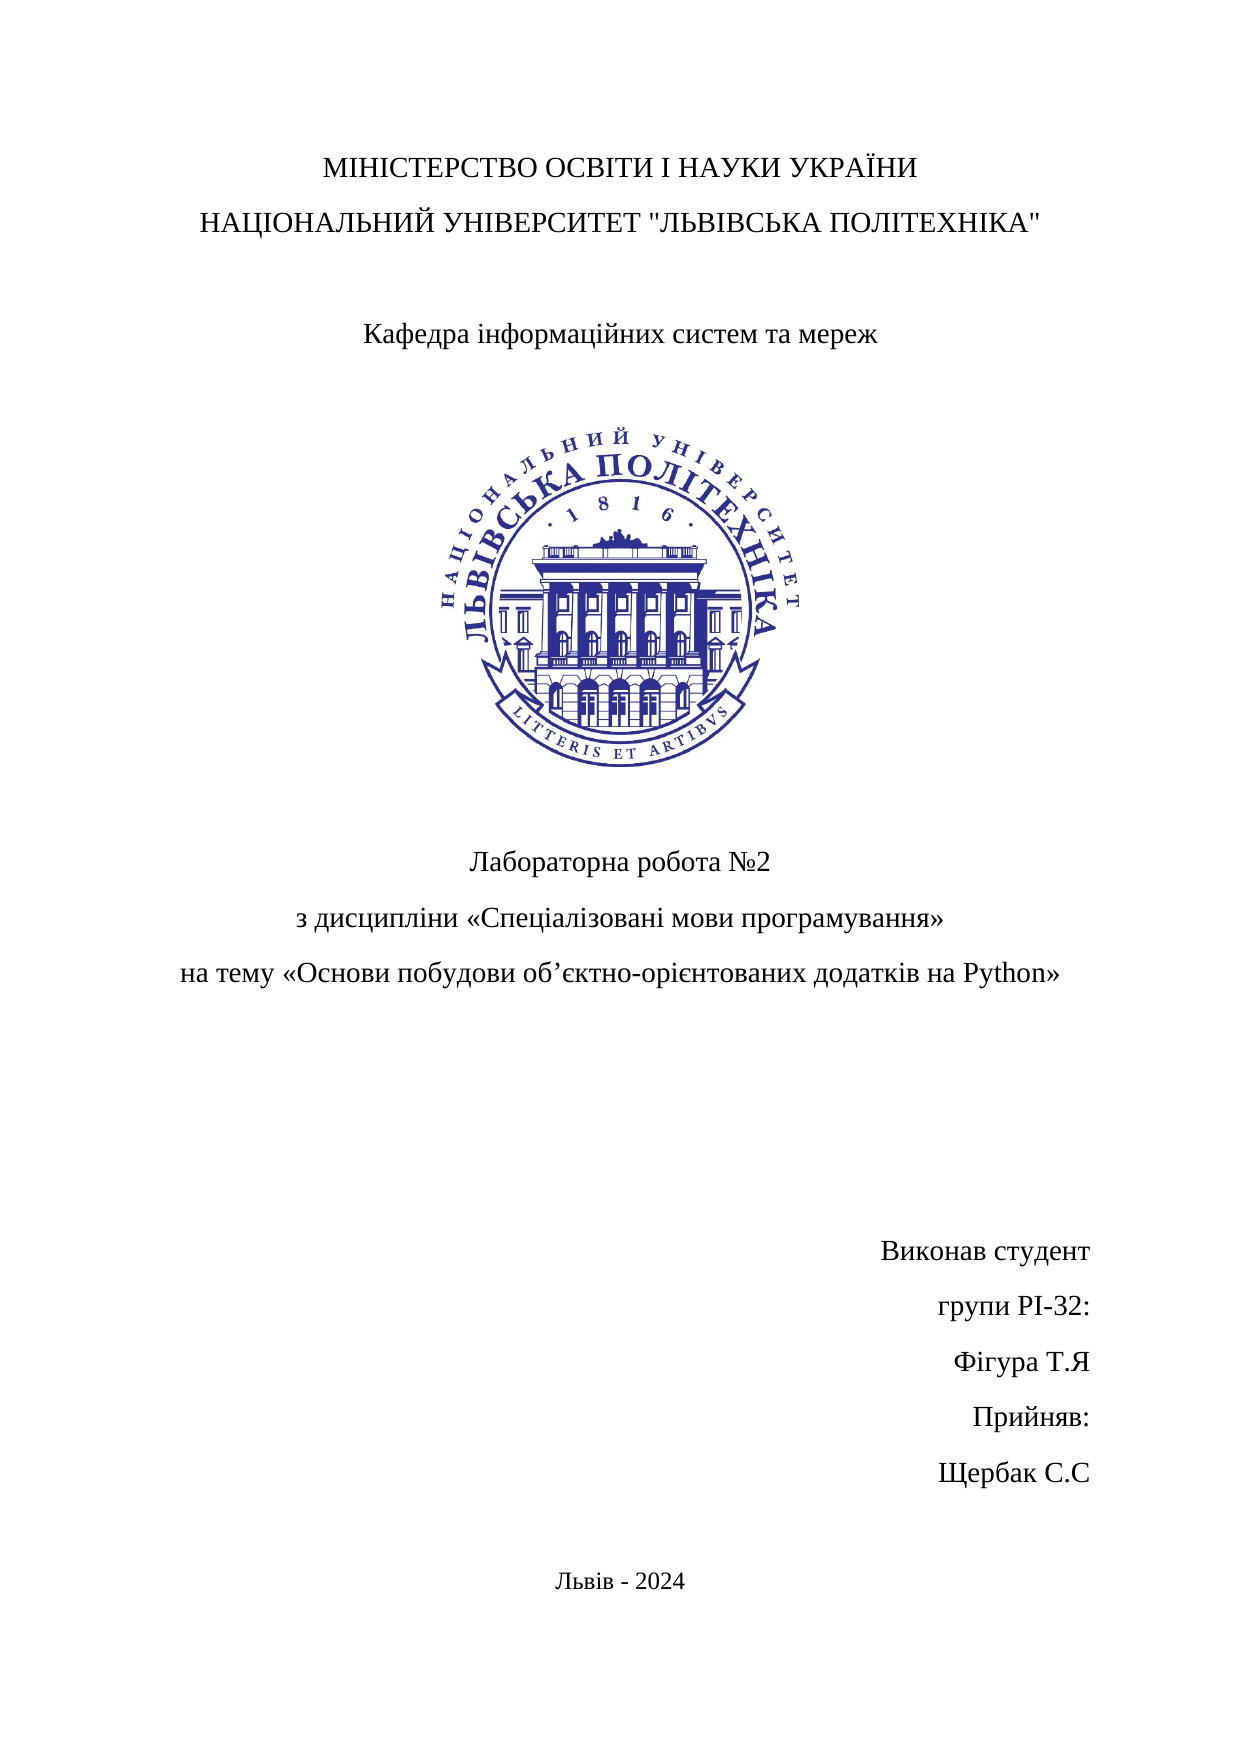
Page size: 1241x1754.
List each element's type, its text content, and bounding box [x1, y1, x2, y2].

text з дисципліни «Спеціалізовані мови програмування» [150, 900, 1090, 933]
text МІНІСТЕРСТВО ОСВІТИ І НАУКИ УКРАЇНИ [150, 150, 1090, 183]
text Львів - 2024 [150, 1566, 1090, 1595]
text Фігура Т.Я [150, 1344, 1090, 1377]
text на тему «Основи побудови об’єктно-орієнтованих додатків на Python» [150, 955, 1090, 989]
text Кафедра інформаційних систем та мереж [150, 317, 1090, 350]
text НАЦІОНАЛЬНИЙ УНІВЕРСИТЕТ "ЛЬВІВСЬКА ПОЛІТЕХНІКА" [150, 206, 1090, 239]
text Виконав студент [150, 1233, 1090, 1266]
text Щербак С.С [150, 1455, 1090, 1488]
picture [441, 427, 799, 767]
text Лабораторна робота №2 [150, 844, 1090, 878]
text групи РІ-32: [150, 1288, 1090, 1322]
text Прийняв: [150, 1399, 1090, 1433]
